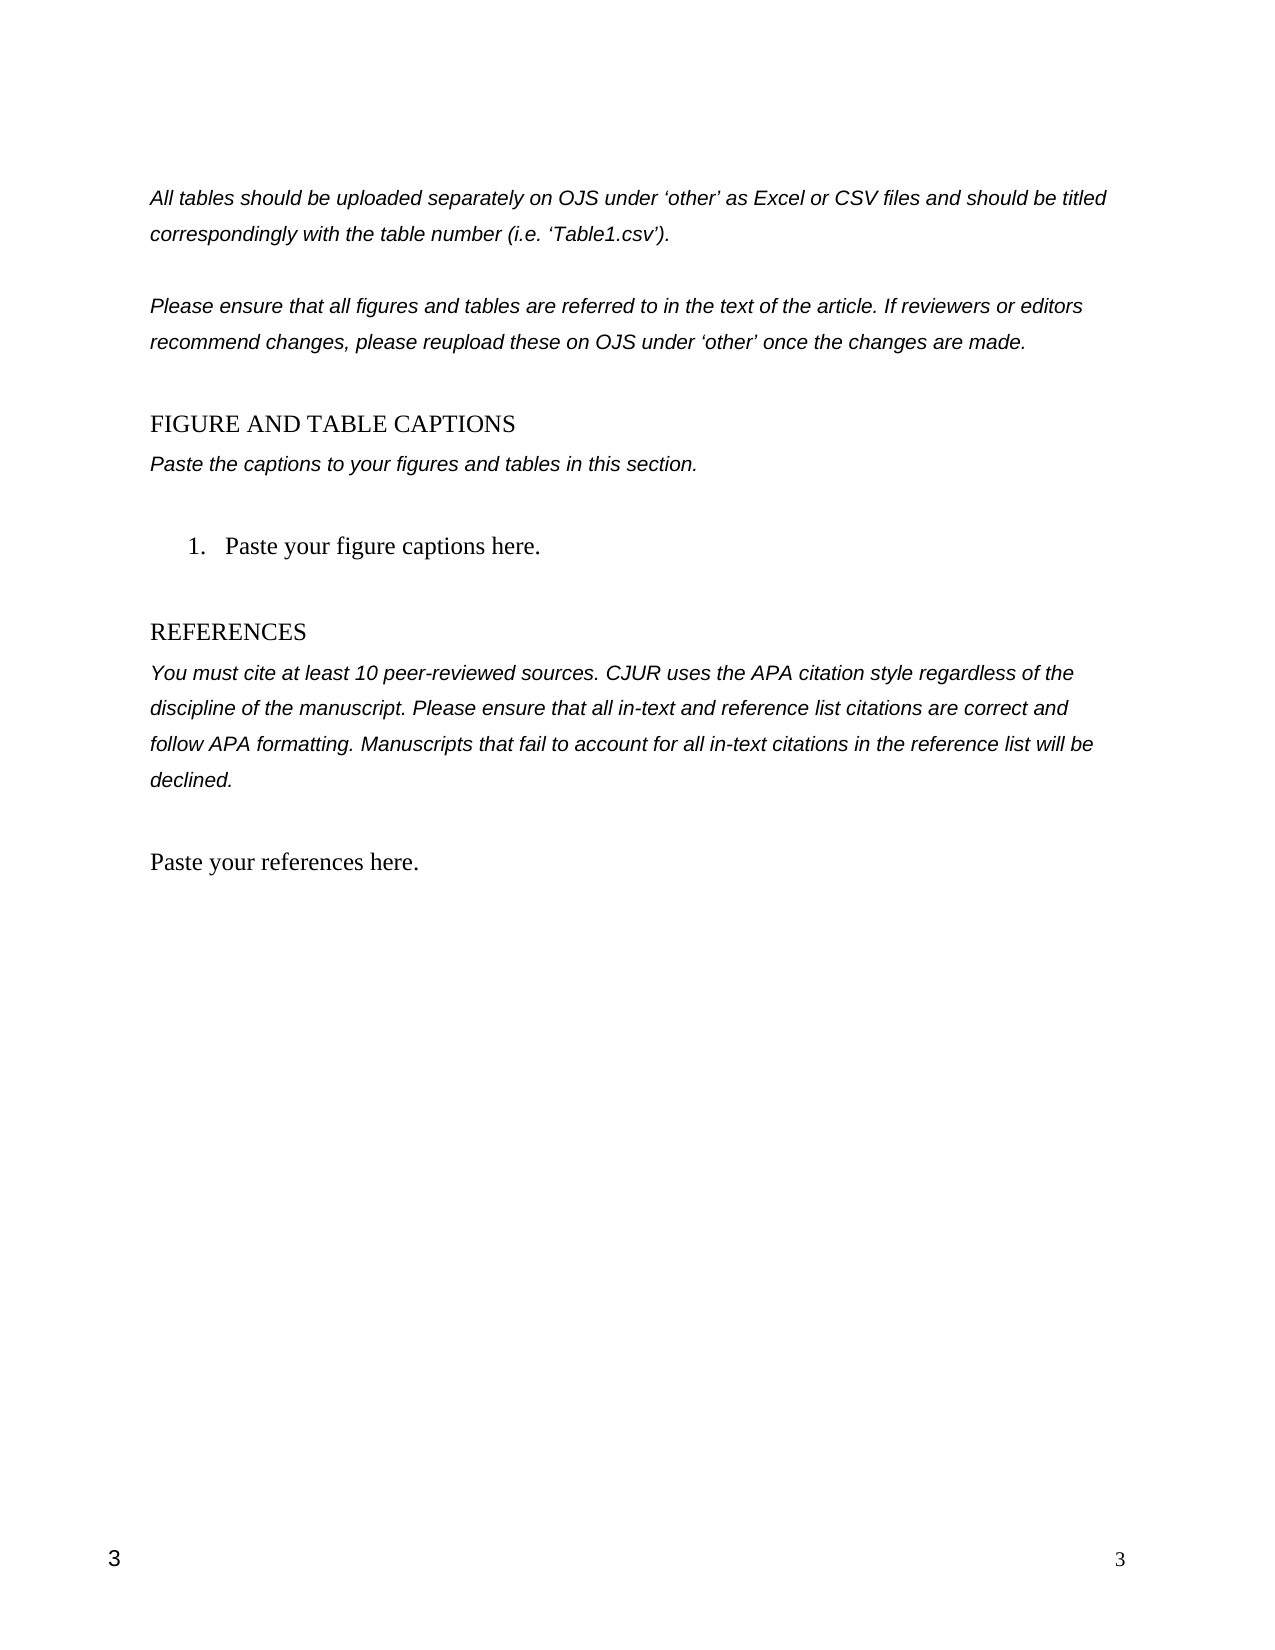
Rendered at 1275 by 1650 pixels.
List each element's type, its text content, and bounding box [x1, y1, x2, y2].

text Paste your references here. [150, 847, 1125, 876]
text Paste the captions to your figures and tables in this section. [150, 452, 1125, 476]
text Please ensure that all figures and tables are referred to in the text of the article. If reviewers or editors recommend changes, please reupload these on OJS under ‘other’ once the changes are made. [150, 294, 1125, 354]
text All tables should be uploaded separately on OJS under ‘other’ as Excel or CSV files and should be titled correspondingly with the table number (i.e. ‘Table1.csv’). [150, 186, 1125, 246]
text FIGURE AND TABLE CAPTIONS [150, 409, 1125, 437]
list Paste your figure captions here. [187, 531, 1125, 560]
text REFERENCES [150, 617, 1125, 646]
text You must cite at least 10 peer-reviewed sources. CJUR uses the APA citation style regardless of the discipline of the manuscript. Please ensure that all in-text and reference list citations are correct and follow APA formatting. Manuscripts that fail to account for all in-text citations in the reference list will be declined. [150, 660, 1125, 792]
